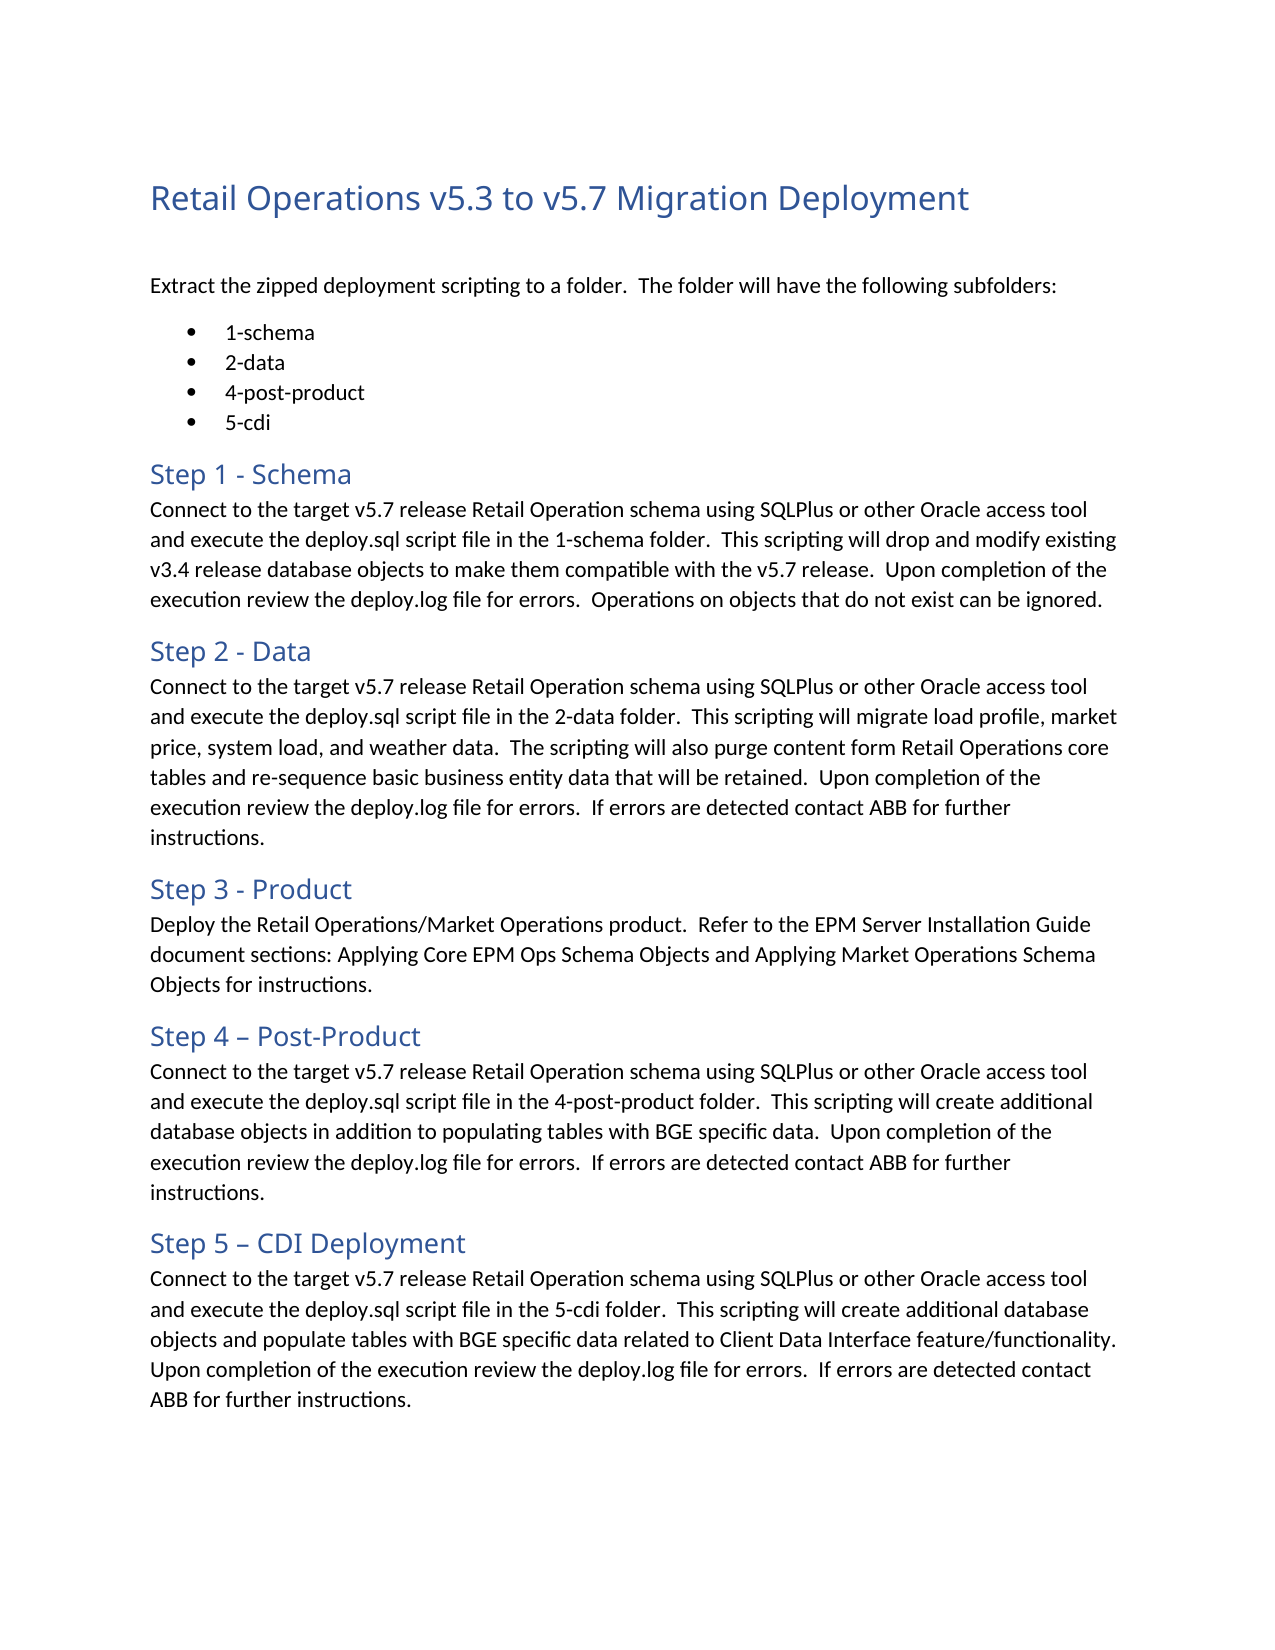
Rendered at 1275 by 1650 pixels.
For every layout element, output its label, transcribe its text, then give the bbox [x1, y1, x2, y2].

subtitle Step 1 - Schema [150, 455, 1125, 492]
list 1-schema [187, 318, 1125, 346]
text Connect to the target v5.7 release Retail Operation schema using SQLPlus or other Oracle access tool and execute the deploy.sql script file in the 5-cdi folder. This scripting will create additional database objects and populate tables with BGE specific data related to Client Data Interface feature/functionality. Upon completion of the execution review the deploy.log file for errors. If errors are detected contact ABB for further instructions. [150, 1264, 1125, 1413]
text Connect to the target v5.7 release Retail Operation schema using SQLPlus or other Oracle access tool and execute the deploy.sql script file in the 4-post-product folder. This scripting will create additional database objects in addition to populating tables with BGE specific data. Upon completion of the execution review the deploy.log file for errors. If errors are detected contact ABB for further instructions. [150, 1057, 1125, 1206]
subtitle Step 3 - Product [150, 870, 1125, 907]
list 4-post-product [187, 378, 1125, 406]
text Connect to the target v5.7 release Retail Operation schema using SQLPlus or other Oracle access tool and execute the deploy.sql script file in the 1-schema folder. This scripting will drop and modify existing v3.4 release database objects to make them compatible with the v5.7 release. Upon completion of the execution review the deploy.log file for errors. Operations on objects that do not exist can be ignored. [150, 495, 1125, 614]
text Extract the zipped deployment scripting to a folder. The folder will have the following subfolders: [150, 271, 1125, 299]
subtitle Step 2 - Data [150, 632, 1125, 669]
text Deploy the Retail Operations/Market Operations product. Refer to the EPM Server Installation Guide document sections: Applying Core EPM Ops Schema Objects and Applying Market Operations Schema Objects for instructions. [150, 910, 1125, 998]
text Connect to the target v5.7 release Retail Operation schema using SQLPlus or other Oracle access tool and execute the deploy.sql script file in the 2-data folder. This scripting will migrate load profile, market price, system load, and weather data. The scripting will also purge content form Retail Operations core tables and re-sequence basic business entity data that will be retained. Upon completion of the execution review the deploy.log file for errors. If errors are detected contact ABB for further instructions. [150, 672, 1125, 851]
subtitle Retail Operations v5.3 to v5.7 Migration Deployment [150, 175, 1125, 220]
list 2-data [187, 348, 1125, 376]
subtitle Step 4 – Post-Product [150, 1017, 1125, 1054]
list 5-cdi [187, 408, 1125, 436]
subtitle Step 5 – CDI Deployment [150, 1225, 1125, 1262]
